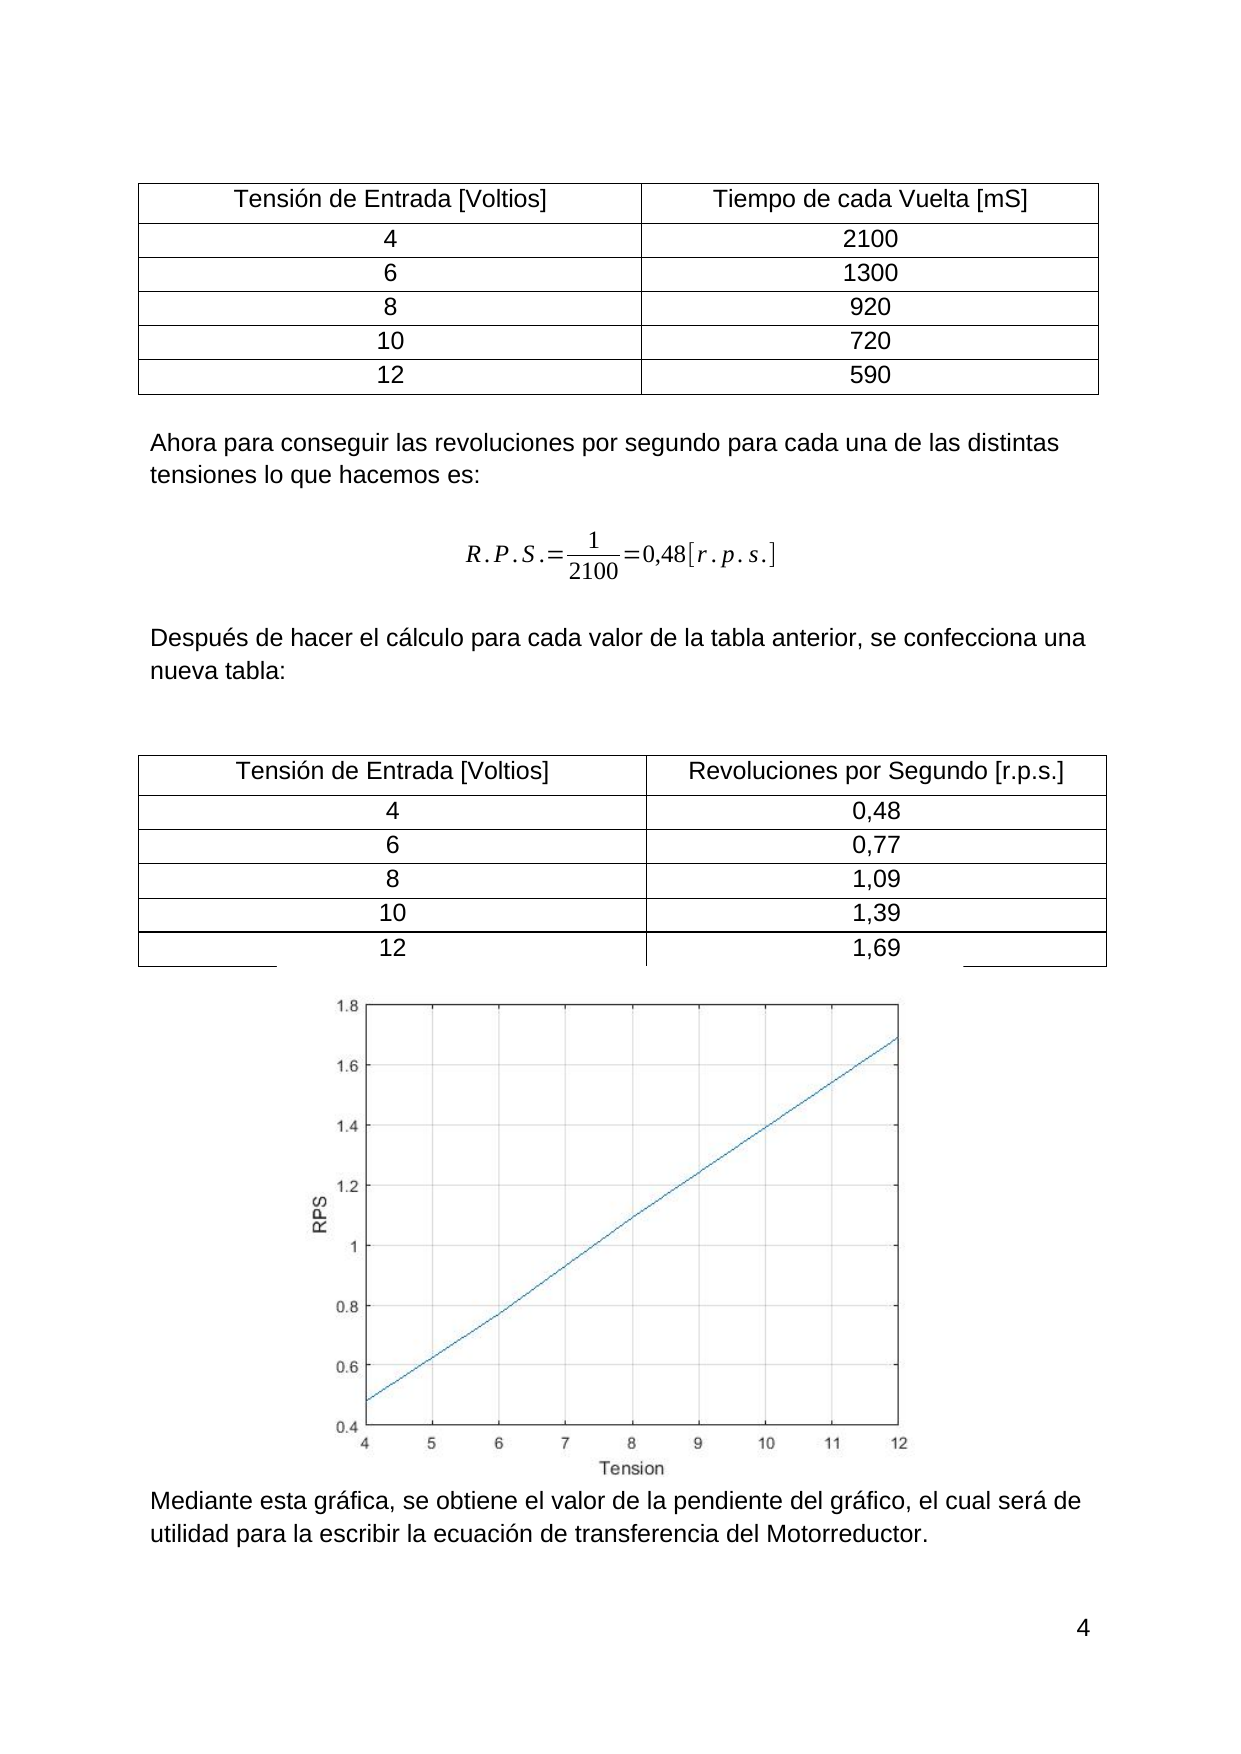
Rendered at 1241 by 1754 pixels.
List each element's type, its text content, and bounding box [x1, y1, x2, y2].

table_cell 6 [139, 830, 646, 863]
table_cell 6 [139, 258, 641, 291]
table_cell 12 [139, 933, 646, 966]
text Después de hacer el cálculo para cada valor de la tabla anterior, se confecciona una nueva tabla: [150, 623, 1090, 684]
table_cell 0,77 [647, 830, 1106, 863]
table_header Tensión de Entrada [Voltios] [139, 756, 646, 795]
table_cell 720 [642, 326, 1098, 359]
table_cell 590 [642, 360, 1098, 393]
table_header Tensión de Entrada [Voltios] [139, 184, 641, 223]
table_cell 2100 [642, 224, 1098, 257]
table_cell 10 [139, 326, 641, 359]
table_cell 8 [139, 292, 641, 325]
table_cell 1300 [642, 258, 1098, 291]
table_cell 1,69 [647, 933, 1106, 966]
table_header Revoluciones por Segundo [r.p.s.] [647, 756, 1106, 795]
table_header Tiempo de cada Vuelta [mS] [642, 184, 1098, 223]
table_cell 1,39 [647, 899, 1106, 931]
table_cell 1,09 [647, 864, 1106, 897]
table_cell 920 [642, 292, 1098, 325]
table_cell 0,48 [647, 796, 1106, 829]
table_cell 8 [139, 864, 646, 897]
table_cell 4 [139, 224, 641, 257]
text Mediante esta gráfica, se obtiene el valor de la pendiente del gráfico, el cual será de utilidad para la escribir la ecuación de transferencia del Motorreductor. [150, 1486, 1090, 1548]
table_cell 4 [139, 796, 646, 829]
table_cell 12 [139, 360, 641, 393]
text Ahora para conseguir las revoluciones por segundo para cada una de las distintas tensiones lo que hacemos es: [150, 427, 1090, 489]
table_cell 10 [139, 899, 646, 931]
picture [276, 966, 964, 1482]
